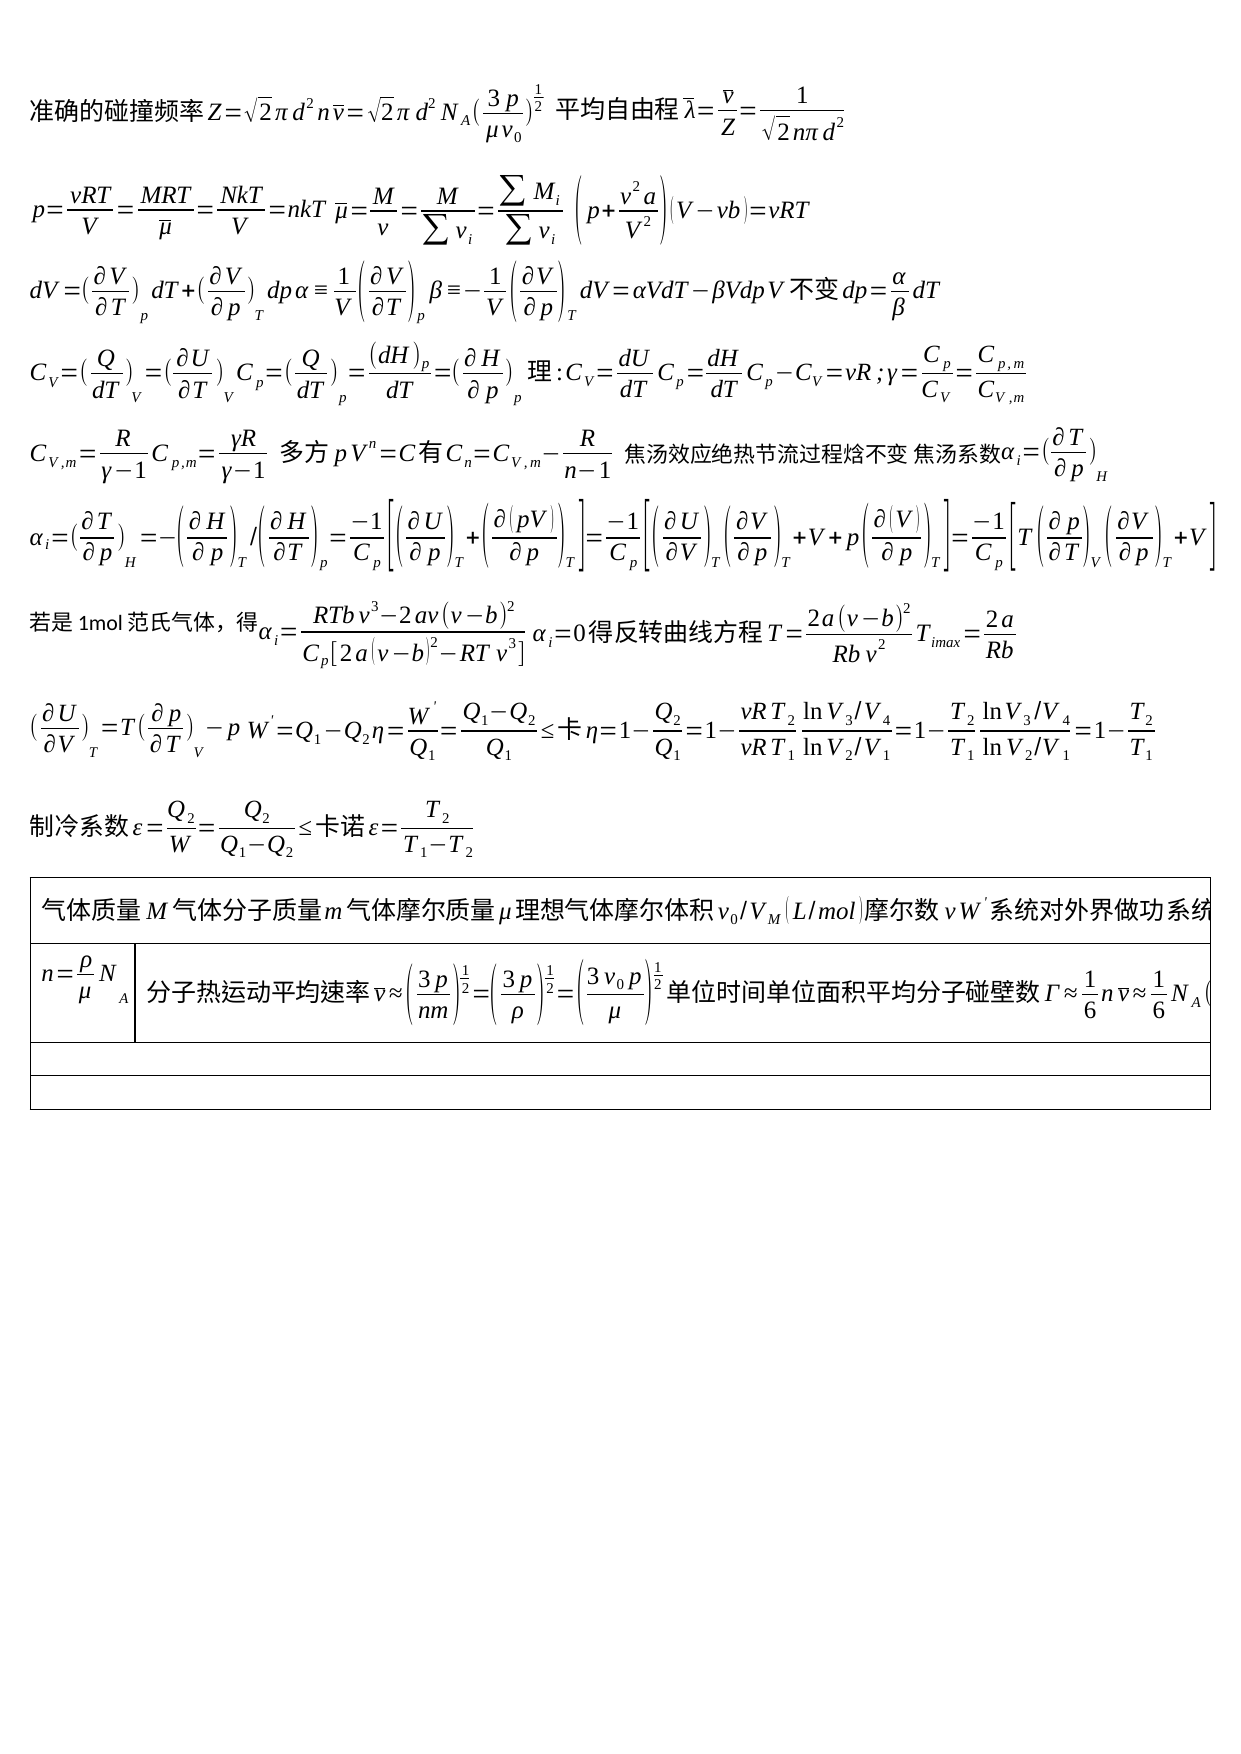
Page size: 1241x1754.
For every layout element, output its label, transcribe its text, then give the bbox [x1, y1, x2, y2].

text 若是1mol范氏气体，得 [29, 584, 1211, 682]
table_cell [31, 1076, 1210, 1109]
text 焦汤效应绝热节流过程焓不变 焦汤系数 [29, 422, 1211, 487]
table_cell [31, 944, 134, 1042]
table_cell [136, 944, 1210, 1042]
table_header [31, 878, 1210, 943]
table_cell [31, 1043, 1210, 1075]
